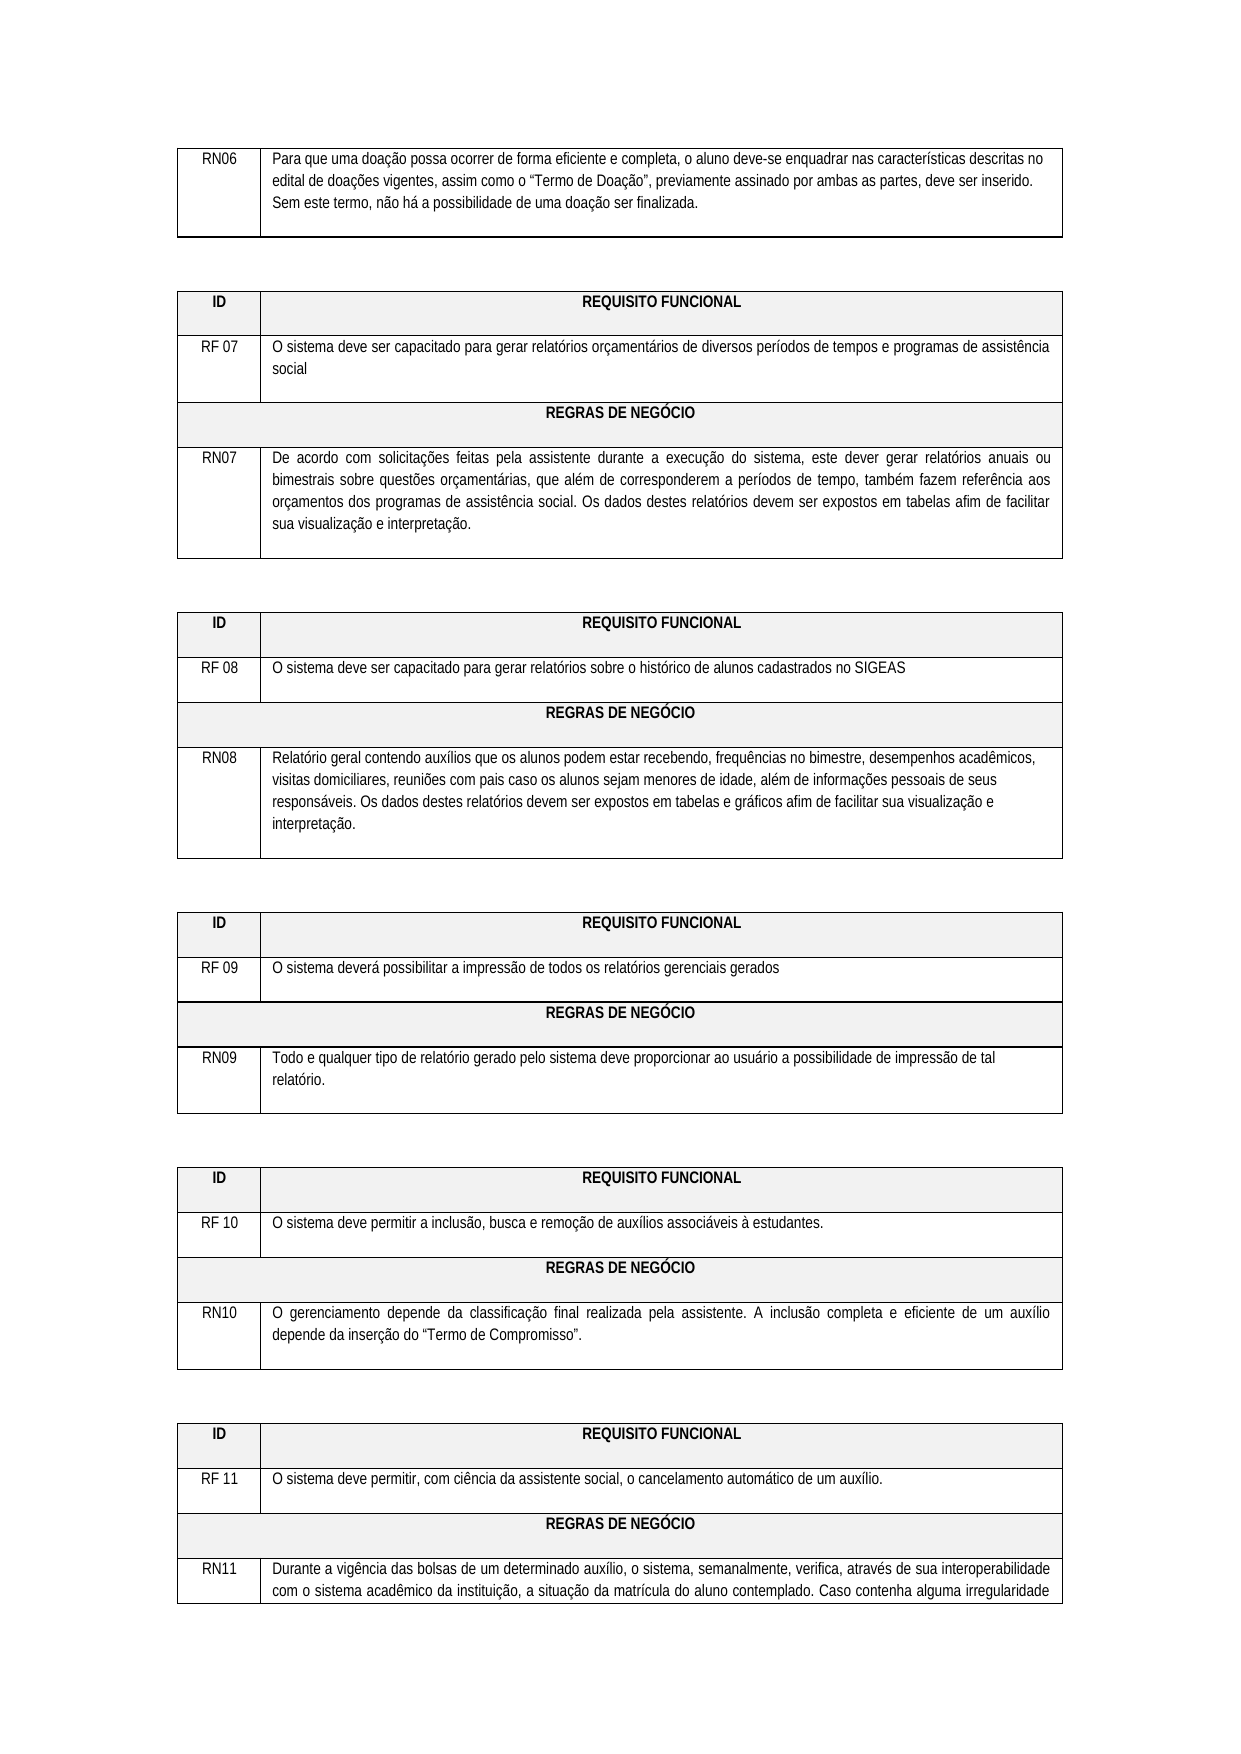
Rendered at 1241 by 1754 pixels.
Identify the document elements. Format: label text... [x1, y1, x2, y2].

table_cell RF 09 [178, 958, 260, 1001]
table_header REQUISITO FUNCIONAL [261, 292, 1062, 335]
table_cell RN10 [178, 1303, 260, 1369]
table_cell REGRAS DE NEGÓCIO [178, 703, 1062, 747]
table_cell Todo e qualquer tipo de relatório gerado pelo sistema deve proporcionar ao usuário a possibilidade de impressão de tal relatório. [261, 1048, 1062, 1113]
table_cell RF 07 [178, 336, 260, 402]
table_cell REGRAS DE NEGÓCIO [178, 403, 1062, 447]
table_header ID [178, 913, 260, 957]
table_header ID [178, 1424, 260, 1468]
table_cell RN07 [178, 448, 260, 558]
table_header REQUISITO FUNCIONAL [261, 913, 1062, 957]
table_cell REGRAS DE NEGÓCIO [178, 1003, 1062, 1046]
table_header ID [178, 1168, 260, 1212]
table_cell O sistema deve permitir a inclusão, busca e remoção de auxílios associáveis à estudantes. [261, 1213, 1062, 1257]
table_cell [261, 1559, 1062, 1602]
table_cell RN06 [178, 149, 260, 236]
table_header REQUISITO FUNCIONAL [261, 1168, 1062, 1212]
table_header REQUISITO FUNCIONAL [261, 1424, 1062, 1468]
table_cell RN11 [178, 1559, 260, 1602]
table_header REQUISITO FUNCIONAL [261, 613, 1062, 657]
table_cell O sistema deve ser capacitado para gerar relatórios orçamentários de diversos períodos de tempos e programas de assistência social [261, 336, 1062, 402]
table_cell REGRAS DE NEGÓCIO [178, 1514, 1062, 1558]
table_cell O sistema deverá possibilitar a impressão de todos os relatórios gerenciais gerados [261, 958, 1062, 1001]
table_cell O gerenciamento depende da classificação final realizada pela assistente. A inclusão completa e eficiente de um auxílio depende da inserção do “Termo de Compromisso”. [261, 1303, 1062, 1369]
table_cell REGRAS DE NEGÓCIO [178, 1258, 1062, 1302]
table_cell O sistema deve permitir, com ciência da assistente social, o cancelamento automático de um auxílio. [261, 1469, 1062, 1513]
table_cell RF 10 [178, 1213, 260, 1257]
table_cell De acordo com solicitações feitas pela assistente durante a execução do sistema, este dever gerar relatórios anuais ou bimestrais sobre questões orçamentárias, que além de corresponderem a períodos de tempo, também fazem referência aos orçamentos dos programas de assistência social. Os dados destes relatórios devem ser expostos em tabelas afim de facilitar sua visualização e interpretação. [261, 448, 1062, 558]
table_cell RF 08 [178, 658, 260, 702]
table_header ID [178, 292, 260, 335]
table_cell Para que uma doação possa ocorrer de forma eficiente e completa, o aluno deve-se enquadrar nas características descritas no edital de doações vigentes, assim como o “Termo de Doação”, previamente assinado por ambas as partes, deve ser inserido. Sem este termo, não há a possibilidade de uma doação ser finalizada. [261, 149, 1062, 236]
table_cell Relatório geral contendo auxílios que os alunos podem estar recebendo, frequências no bimestre, desempenhos acadêmicos, visitas domiciliares, reuniões com pais caso os alunos sejam menores de idade, além de informações pessoais de seus responsáveis. Os dados destes relatórios devem ser expostos em tabelas e gráficos afim de facilitar sua visualização e interpretação. [261, 748, 1062, 858]
table_cell RN08 [178, 748, 260, 858]
table_cell O sistema deve ser capacitado para gerar relatórios sobre o histórico de alunos cadastrados no SIGEAS [261, 658, 1062, 702]
table_cell RF 11 [178, 1469, 260, 1513]
table_header ID [178, 613, 260, 657]
table_cell RN09 [178, 1048, 260, 1113]
